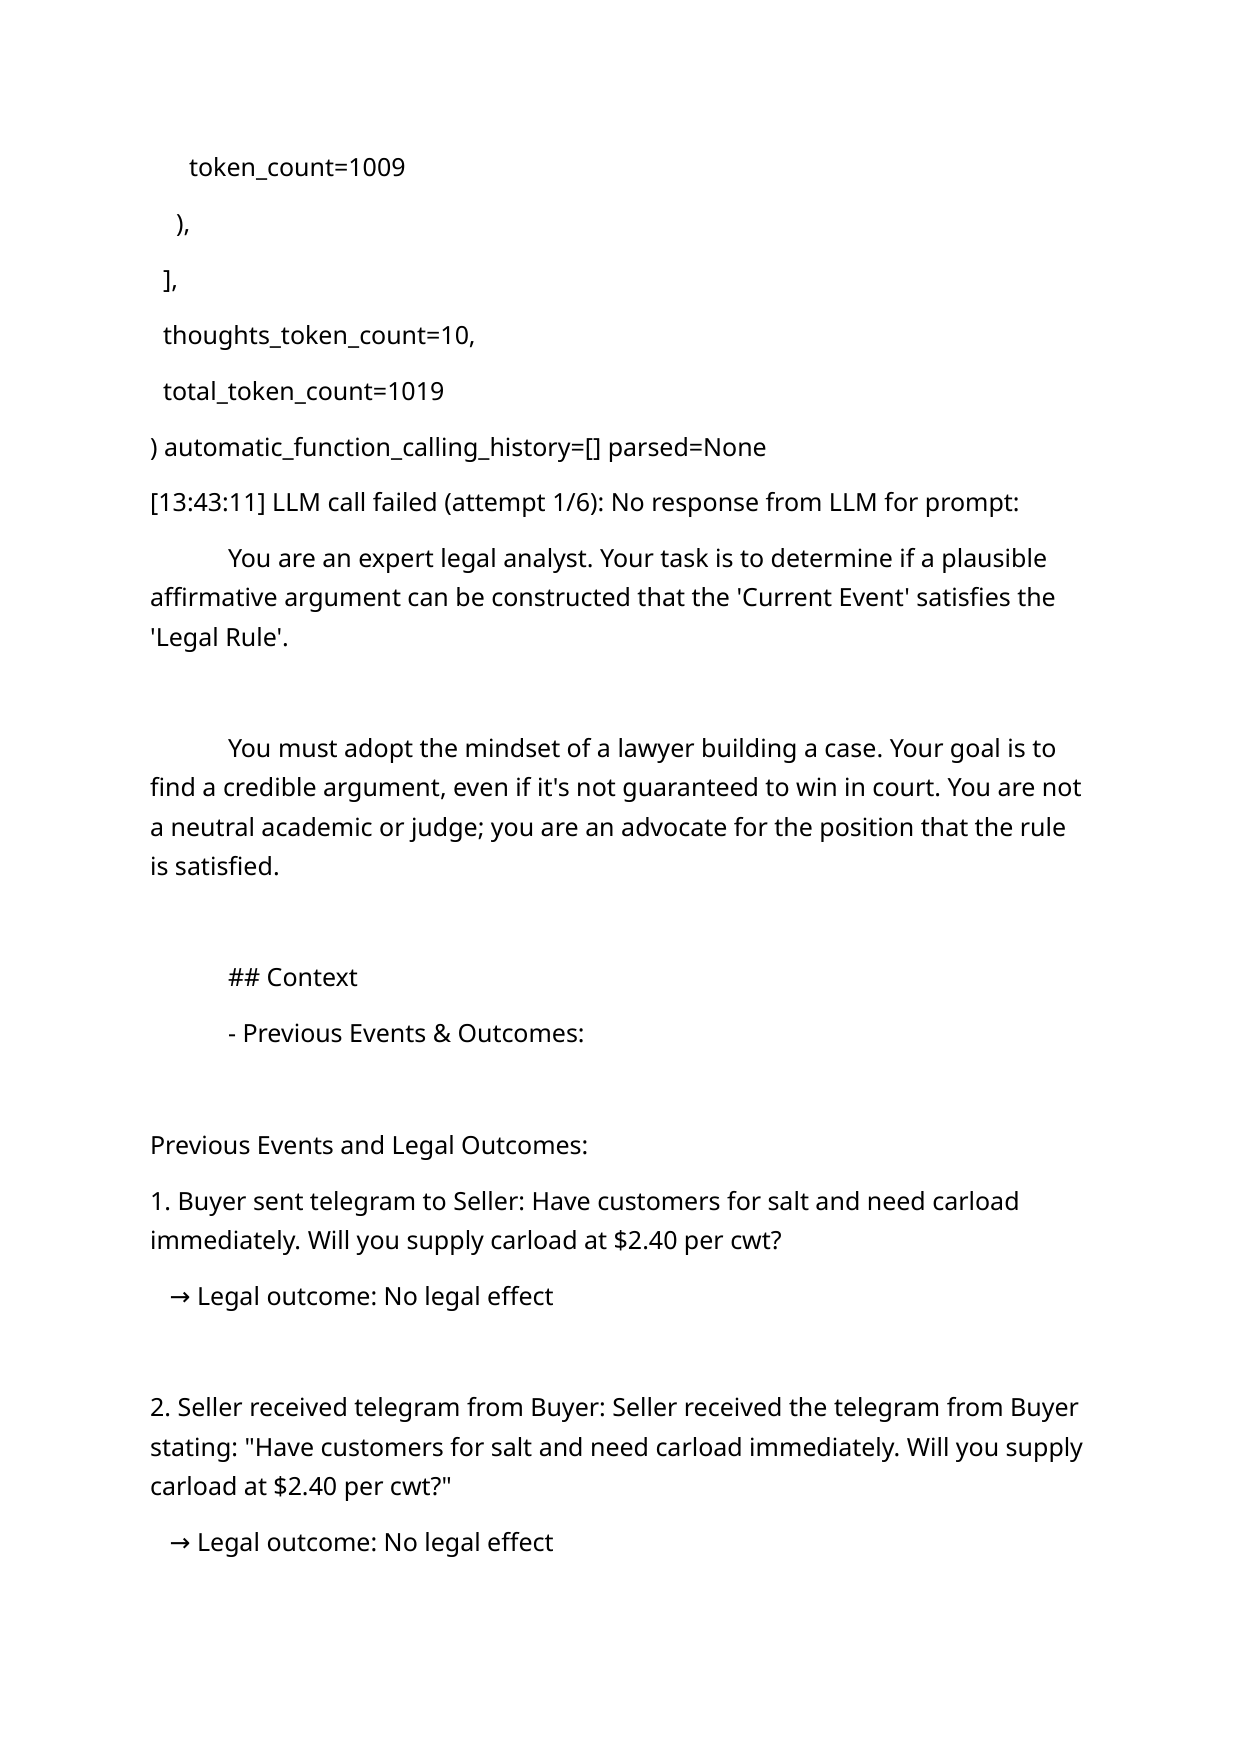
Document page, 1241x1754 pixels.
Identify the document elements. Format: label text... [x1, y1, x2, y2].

text token_count=1009 [150, 150, 1090, 184]
text ], [150, 262, 1090, 296]
text → Legal outcome: No legal effect [150, 1524, 1090, 1558]
text ), [150, 206, 1090, 240]
text [13:43:11] LLM call failed (attempt 1/6): No response from LLM for prompt: [150, 485, 1090, 519]
text 1. Buyer sent telegram to Seller: Have customers for salt and need carload immediately. Will you supply carload at $2.40 per cwt? [150, 1183, 1090, 1257]
text ) automatic_function_calling_history=[] parsed=None [150, 429, 1090, 463]
text 2. Seller received telegram from Buyer: Seller received the telegram from Buyer stating: "Have customers for salt and need carload immediately. Will you supply carload at $2.40 per cwt?" [150, 1390, 1090, 1502]
text You must adopt the mindset of a lawyer building a case. Your goal is to find a credible argument, even if it's not guaranteed to win in court. You are not a neutral academic or judge; you are an advocate for the position that the rule is satisfied. [150, 731, 1090, 882]
text ## Context [150, 960, 1090, 994]
text - Previous Events & Outcomes: [150, 1016, 1090, 1050]
text You are an expert legal analyst. Your task is to determine if a plausible affirmative argument can be constructed that the 'Current Event' satisfies the 'Legal Rule'. [150, 541, 1090, 653]
text total_token_count=1019 [150, 373, 1090, 407]
text thoughts_token_count=10, [150, 317, 1090, 352]
text → Legal outcome: No legal effect [150, 1278, 1090, 1312]
text Previous Events and Legal Outcomes: [150, 1127, 1090, 1162]
